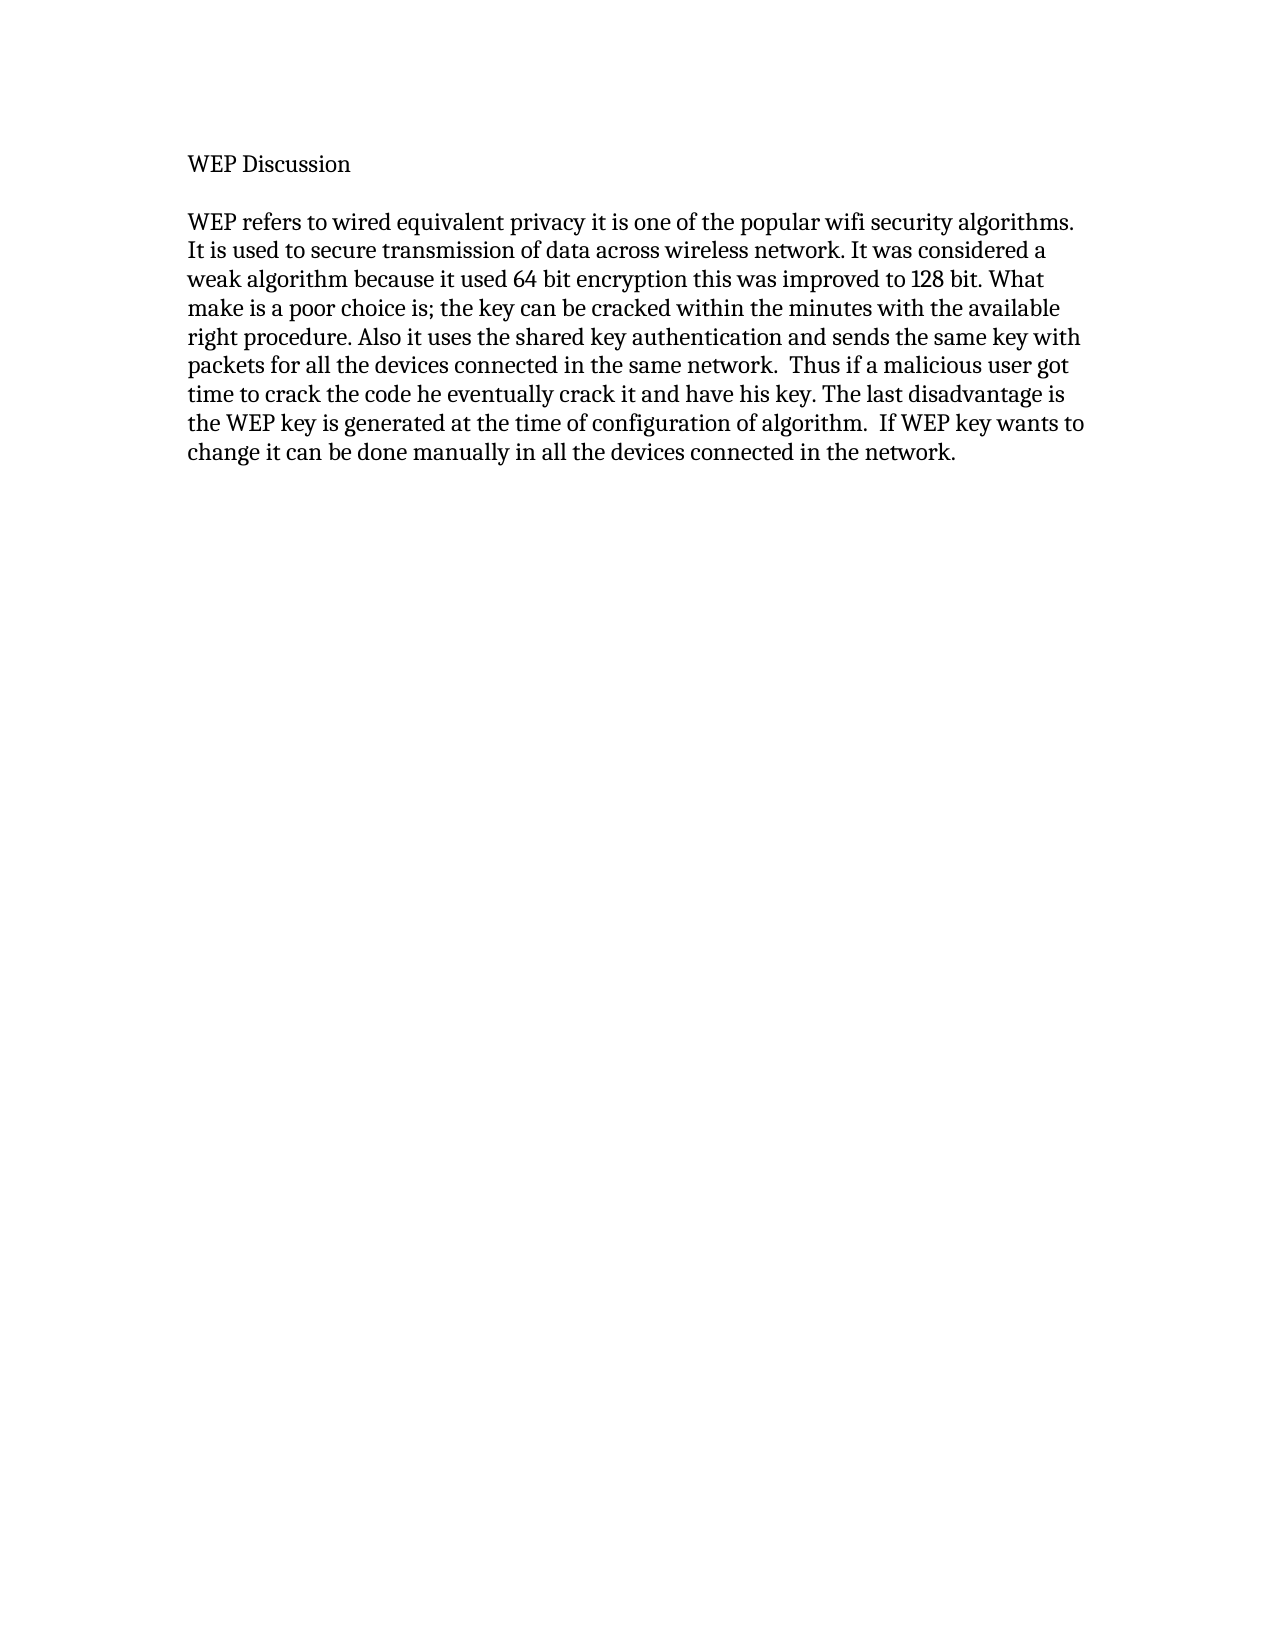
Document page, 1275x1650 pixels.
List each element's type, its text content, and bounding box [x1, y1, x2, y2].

text WEP Discussion [187, 150, 1087, 179]
text WEP refers to wired equivalent privacy it is one of the popular wifi security algorithms. It is used to secure transmission of data across wireless network. It was considered a weak algorithm because it used 64 bit encryption this was improved to 128 bit. What make is a poor choice is; the key can be cracked within the minutes with the available right procedure. Also it uses the shared key authentication and sends the same key with packets for all the devices connected in the same network. Thus if a malicious user got time to crack the code he eventually crack it and have his key. The last disadvantage is the WEP key is generated at the time of configuration of algorithm. If WEP key wants to change it can be done manually in all the devices connected in the network. [187, 207, 1087, 466]
